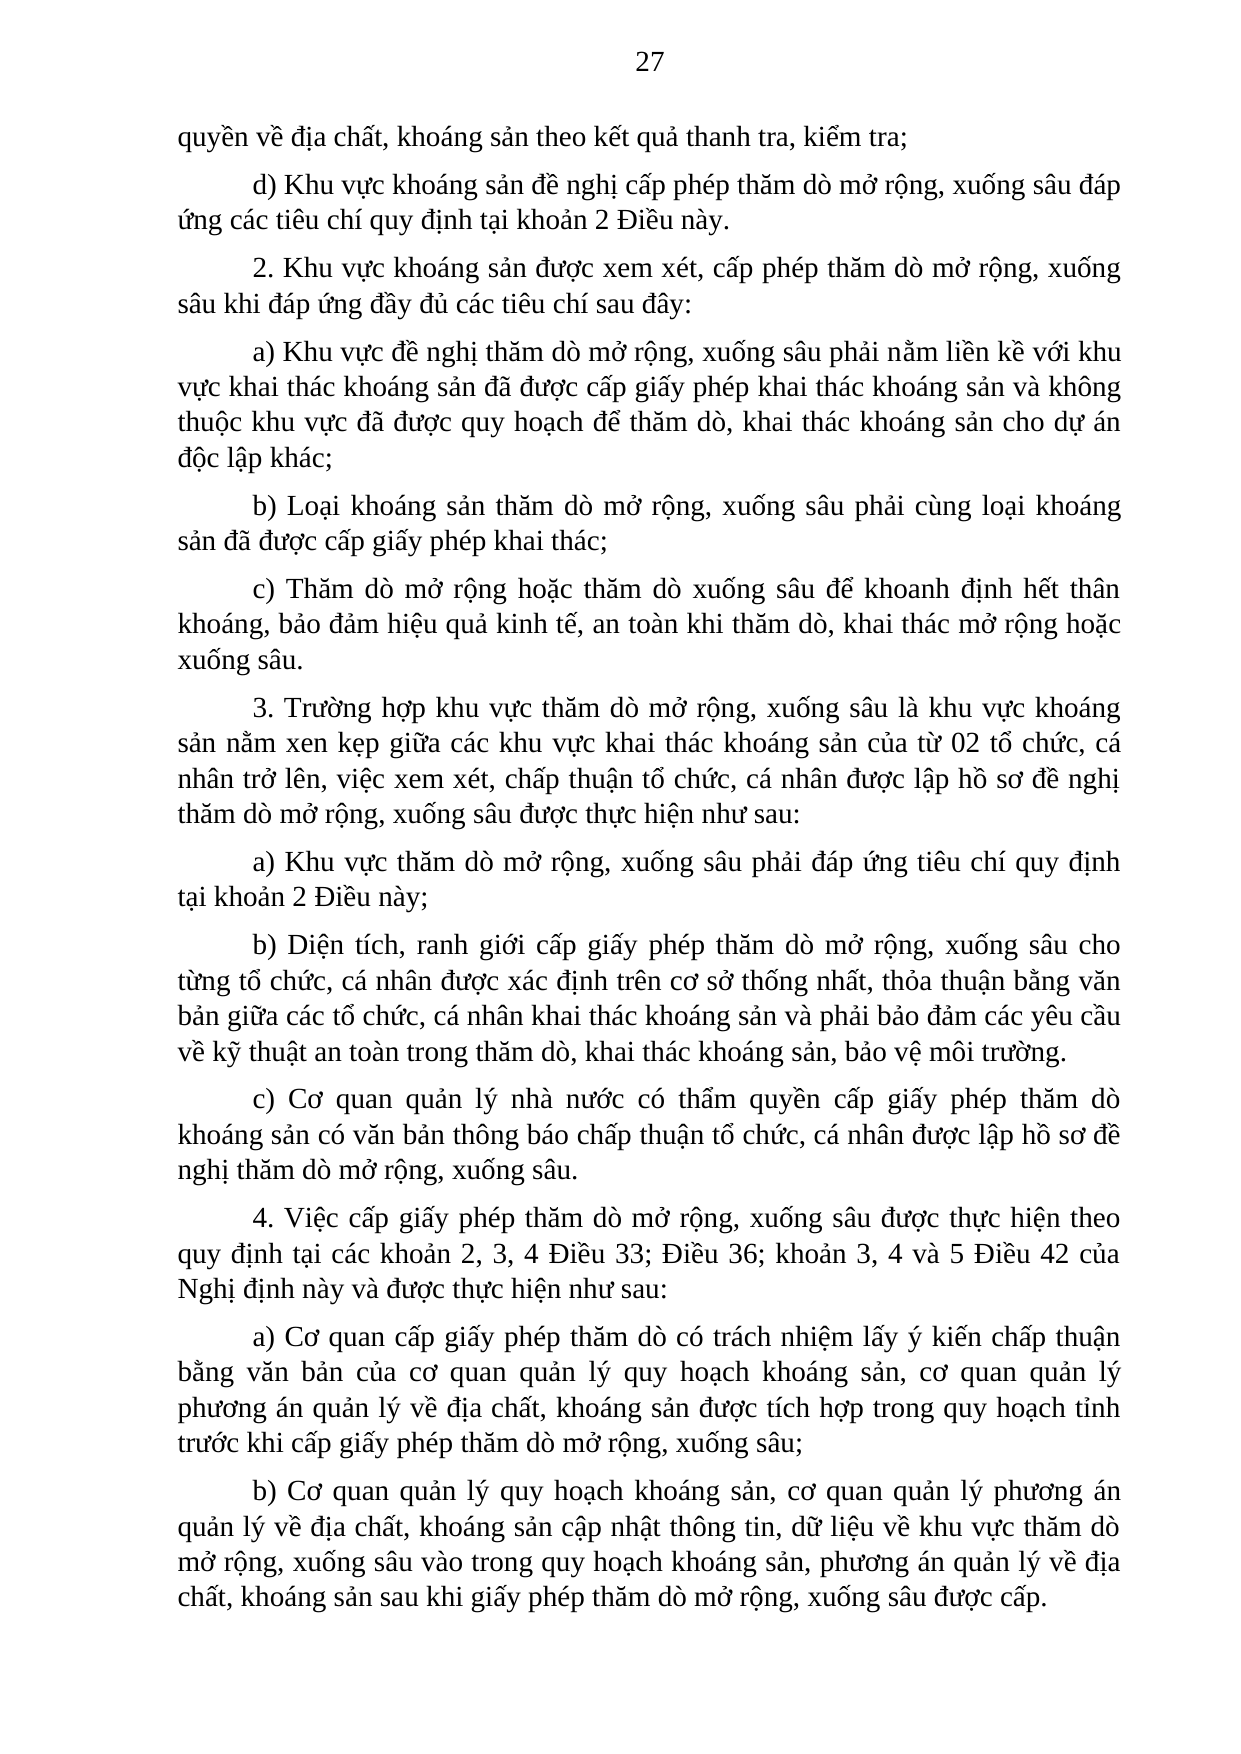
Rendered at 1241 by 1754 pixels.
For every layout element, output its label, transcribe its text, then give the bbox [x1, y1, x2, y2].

text 2. Khu vực khoáng sản được xem xét, cấp phép thăm dò mở rộng, xuống sâu khi đáp ứng đầy đủ các tiêu chí sau đây: [177, 249, 1122, 320]
text b) Loại khoáng sản thăm dò mở rộng, xuống sâu phải cùng loại khoáng sản đã được cấp giấy phép khai thác; [177, 487, 1122, 558]
text b) Cơ quan quản lý quy hoạch khoáng sản, cơ quan quản lý phương án quản lý về địa chất, khoáng sản cập nhật thông tin, dữ liệu về khu vực thăm dò mở rộng, xuống sâu vào trong quy hoạch khoáng sản, phương án quản lý về địa chất, khoáng sản sau khi giấy phép thăm dò mở rộng, xuống sâu được cấp. [177, 1472, 1122, 1614]
text 4. Việc cấp giấy phép thăm dò mở rộng, xuống sâu được thực hiện theo quy định tại các khoản 2, 3, 4 Điều 33; Điều 36; khoản 3, 4 và 5 Điều 42 của Nghị định này và được thực hiện như sau: [177, 1199, 1122, 1306]
text a) Cơ quan cấp giấy phép thăm dò có trách nhiệm lấy ý kiến chấp thuận bằng văn bản của cơ quan quản lý quy hoạch khoáng sản, cơ quan quản lý phương án quản lý về địa chất, khoáng sản được tích hợp trong quy hoạch tỉnh trước khi cấp giấy phép thăm dò mở rộng, xuống sâu; [177, 1318, 1122, 1460]
text c) Cơ quan quản lý nhà nước có thẩm quyền cấp giấy phép thăm dò khoáng sản có văn bản thông báo chấp thuận tổ chức, cá nhân được lập hồ sơ đề nghị thăm dò mở rộng, xuống sâu. [177, 1081, 1122, 1187]
text b) Diện tích, ranh giới cấp giấy phép thăm dò mở rộng, xuống sâu cho từng tổ chức, cá nhân được xác định trên cơ sở thống nhất, thỏa thuận bằng văn bản giữa các tổ chức, cá nhân khai thác khoáng sản và phải bảo đảm các yêu cầu về kỹ thuật an toàn trong thăm dò, khai thác khoáng sản, bảo vệ môi trường. [177, 926, 1122, 1068]
text c) Thăm dò mở rộng hoặc thăm dò xuống sâu để khoanh định hết thân khoáng, bảo đảm hiệu quả kinh tế, an toàn khi thăm dò, khai thác mở rộng hoặc xuống sâu. [177, 570, 1122, 676]
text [177, 118, 1122, 153]
text 3. Trường hợp khu vực thăm dò mở rộng, xuống sâu là khu vực khoáng sản nằm xen kẹp giữa các khu vực khai thác khoáng sản của từ 02 tổ chức, cá nhân trở lên, việc xem xét, chấp thuận tổ chức, cá nhân được lập hồ sơ đề nghị thăm dò mở rộng, xuống sâu được thực hiện như sau: [177, 689, 1122, 831]
text d) Khu vực khoáng sản đề nghị cấp phép thăm dò mở rộng, xuống sâu đáp ứng các tiêu chí quy định tại khoản 2 Điều này. [177, 166, 1122, 237]
text a) Khu vực đề nghị thăm dò mở rộng, xuống sâu phải nằm liền kề với khu vực khai thác khoáng sản đã được cấp giấy phép khai thác khoáng sản và không thuộc khu vực đã được quy hoạch để thăm dò, khai thác khoáng sản cho dự án độc lập khác; [177, 333, 1122, 474]
text a) Khu vực thăm dò mở rộng, xuống sâu phải đáp ứng tiêu chí quy định tại khoản 2 Điều này; [177, 843, 1122, 914]
